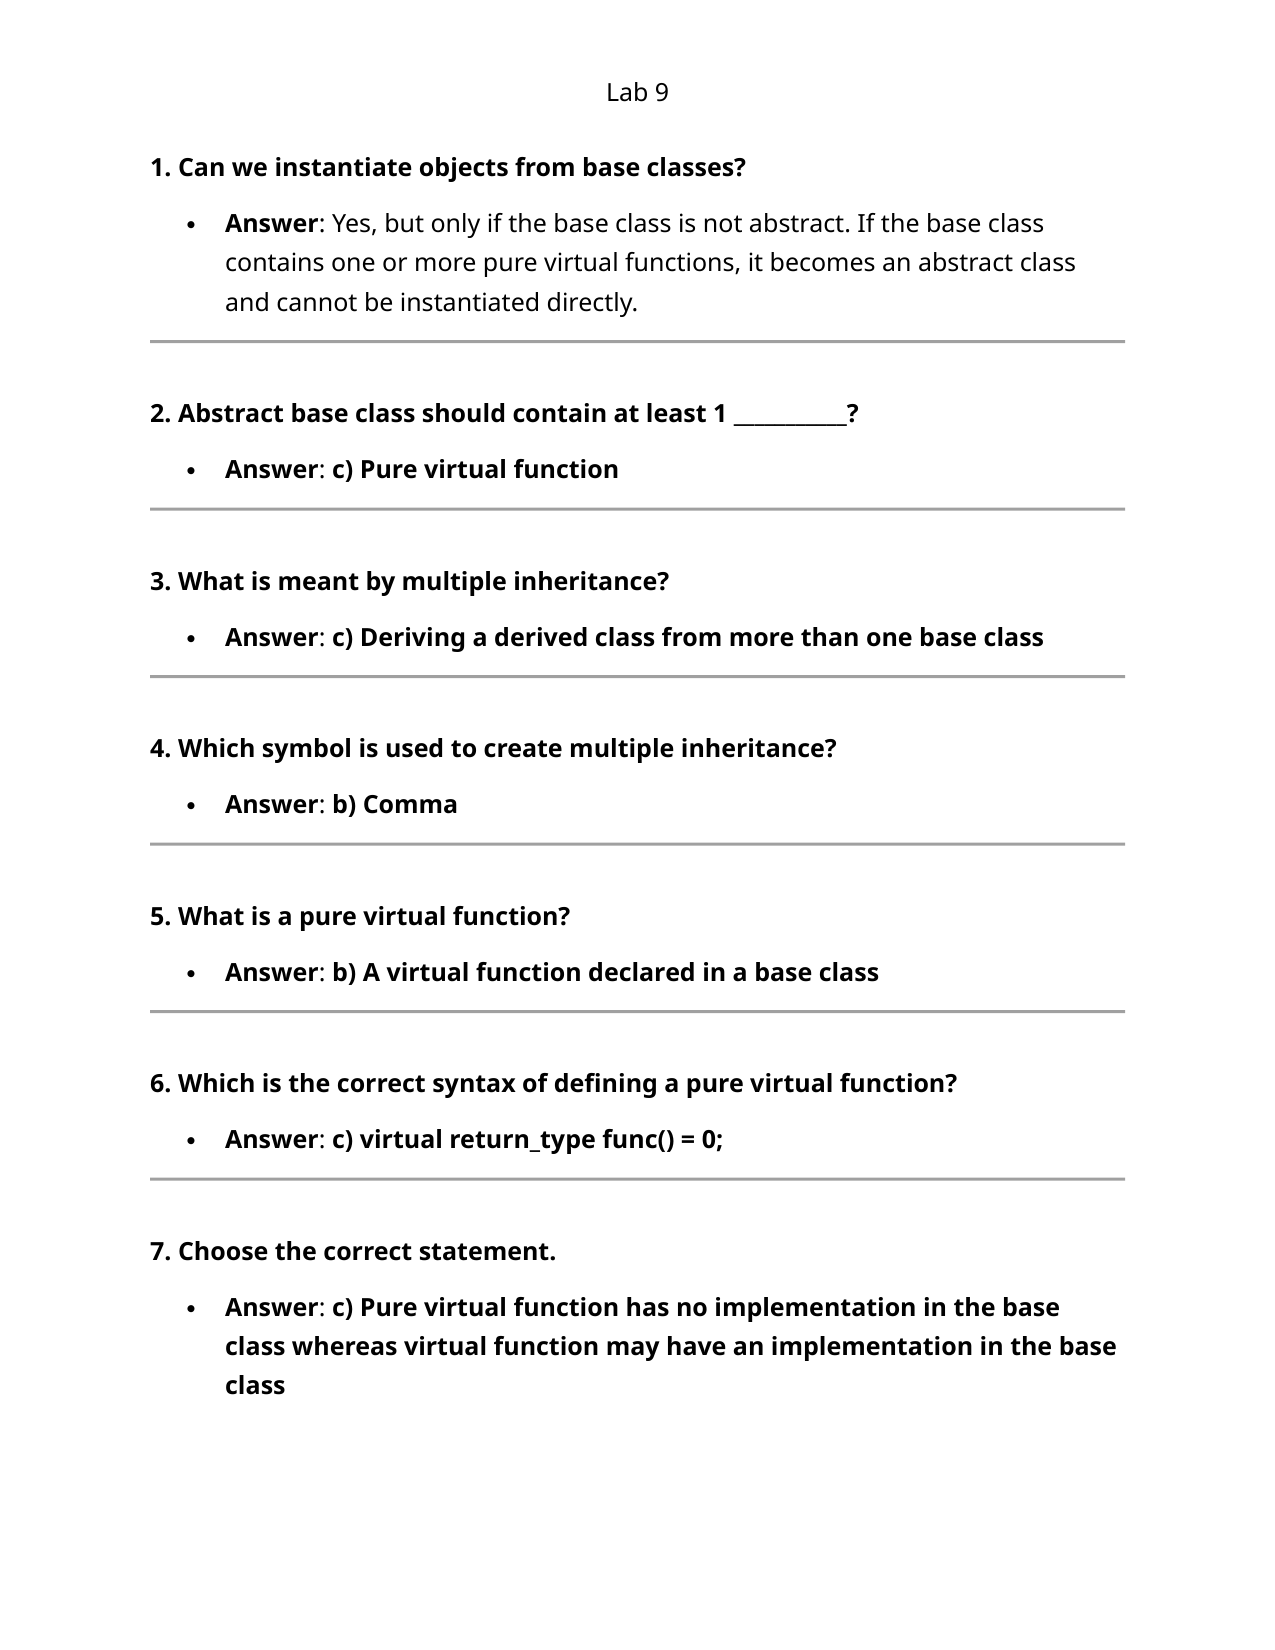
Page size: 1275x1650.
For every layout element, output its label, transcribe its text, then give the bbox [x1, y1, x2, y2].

text 1. Can we instantiate objects from base classes? [150, 150, 1125, 184]
list Answer: c) Deriving a derived class from more than one base class [187, 619, 1125, 653]
list Answer: c) Pure virtual function has no implementation in the base class whereas virtual function may have an implementation in the base class [187, 1289, 1125, 1402]
list Answer: b) Comma [187, 787, 1125, 821]
text 7. Choose the correct statement. [150, 1233, 1125, 1267]
list Answer: Yes, but only if the base class is not abstract. If the base class contains one or more pure virtual functions, it becomes an abstract class and cannot be instantiated directly. [187, 206, 1125, 318]
text 2. Abstract base class should contain at least 1 ___________? [150, 396, 1125, 430]
list Answer: b) A virtual function declared in a base class [187, 954, 1125, 988]
text 4. Which symbol is used to create multiple inheritance? [150, 731, 1125, 765]
text 6. Which is the correct syntax of defining a pure virtual function? [150, 1066, 1125, 1100]
text 3. What is meant by multiple inheritance? [150, 563, 1125, 597]
text 5. What is a pure virtual function? [150, 898, 1125, 932]
list Answer: c) Pure virtual function [187, 452, 1125, 486]
list Answer: c) virtual return_type func() = 0; [187, 1122, 1125, 1156]
